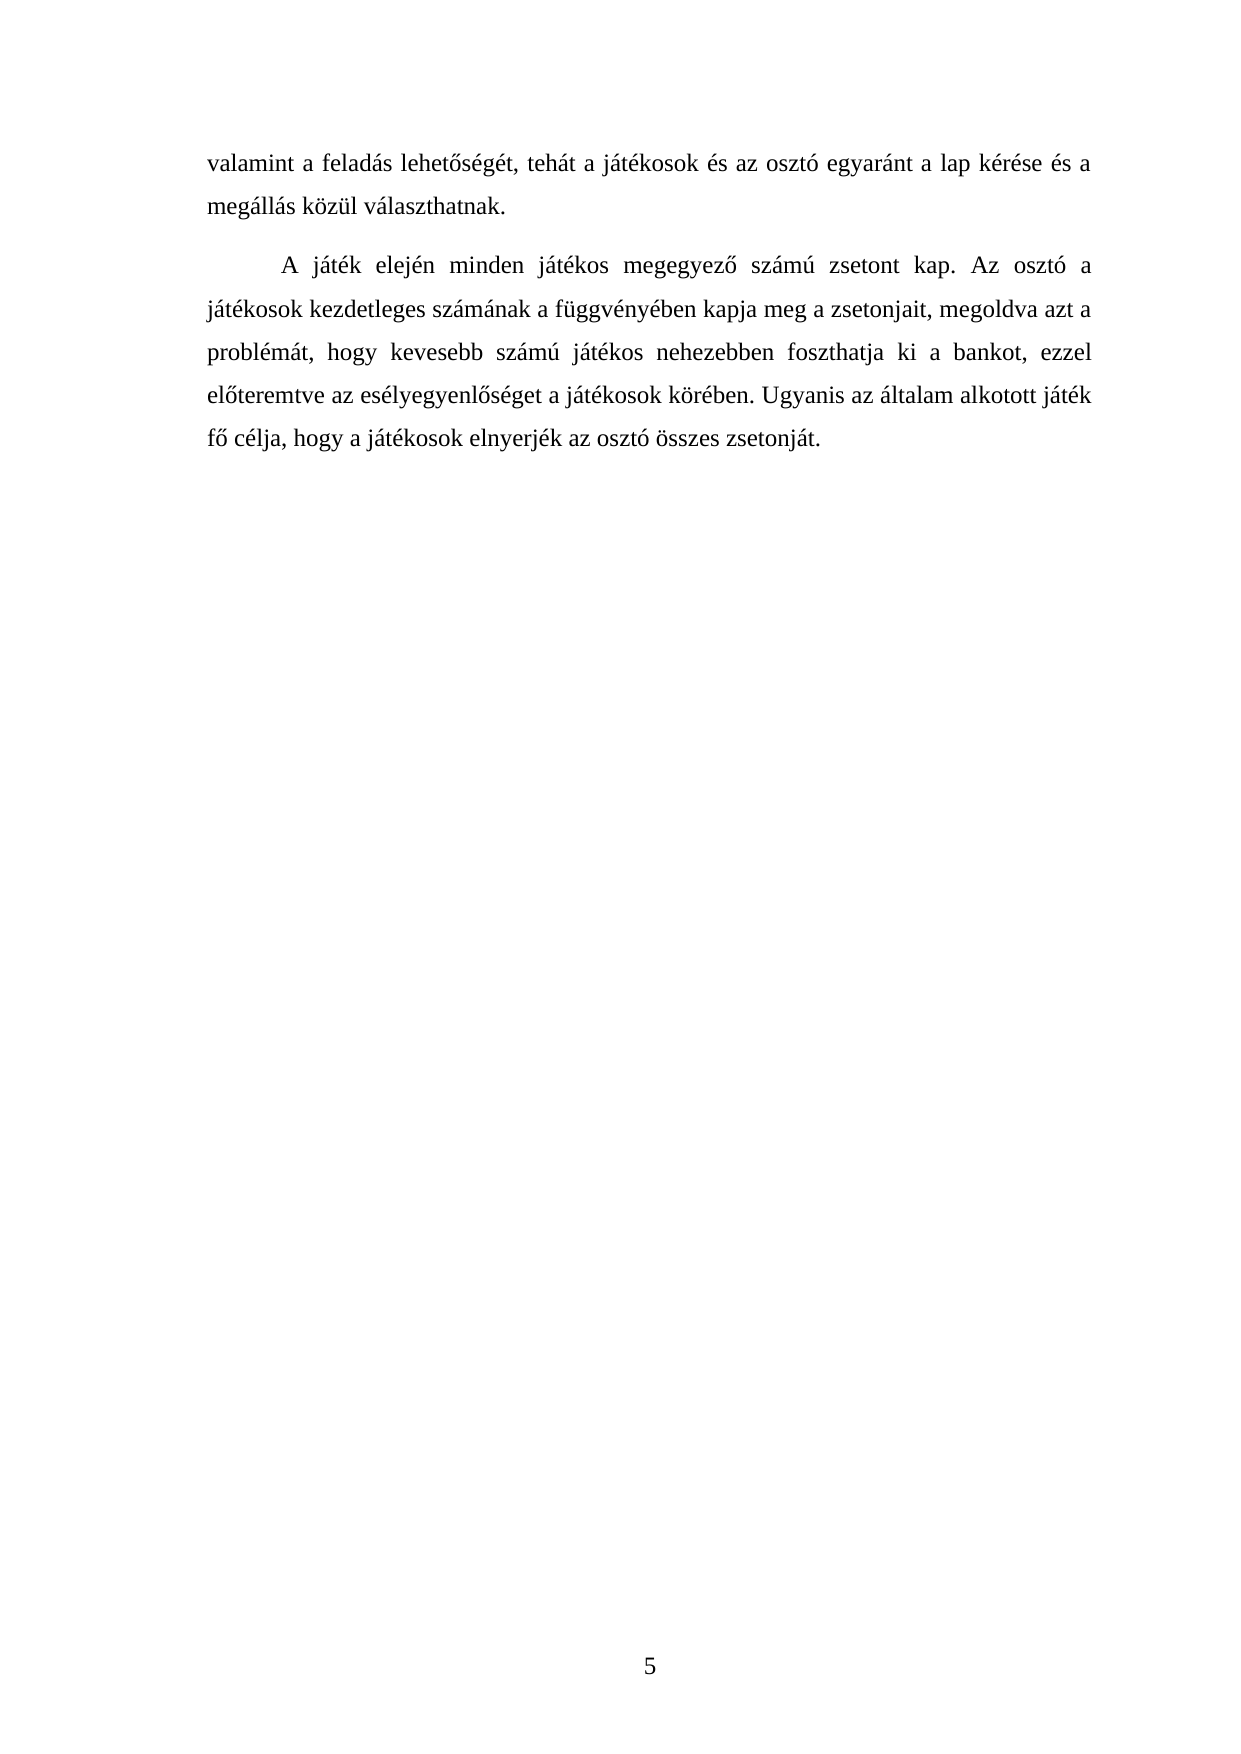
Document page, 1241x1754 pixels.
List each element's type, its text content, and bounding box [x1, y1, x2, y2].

text A játék elején minden játékos megegyező számú zsetont kap. Az osztó a játékosok kezdetleges számának a függvényében kapja meg a zsetonjait, megoldva azt a problémát, hogy kevesebb számú játékos nehezebben foszthatja ki a bankot, ezzel előteremtve az esélyegyenlőséget a játékosok körében. Ugyanis az általam alkotott játék fő célja, hogy a játékosok elnyerjék az osztó összes zsetonját. [207, 251, 1092, 452]
